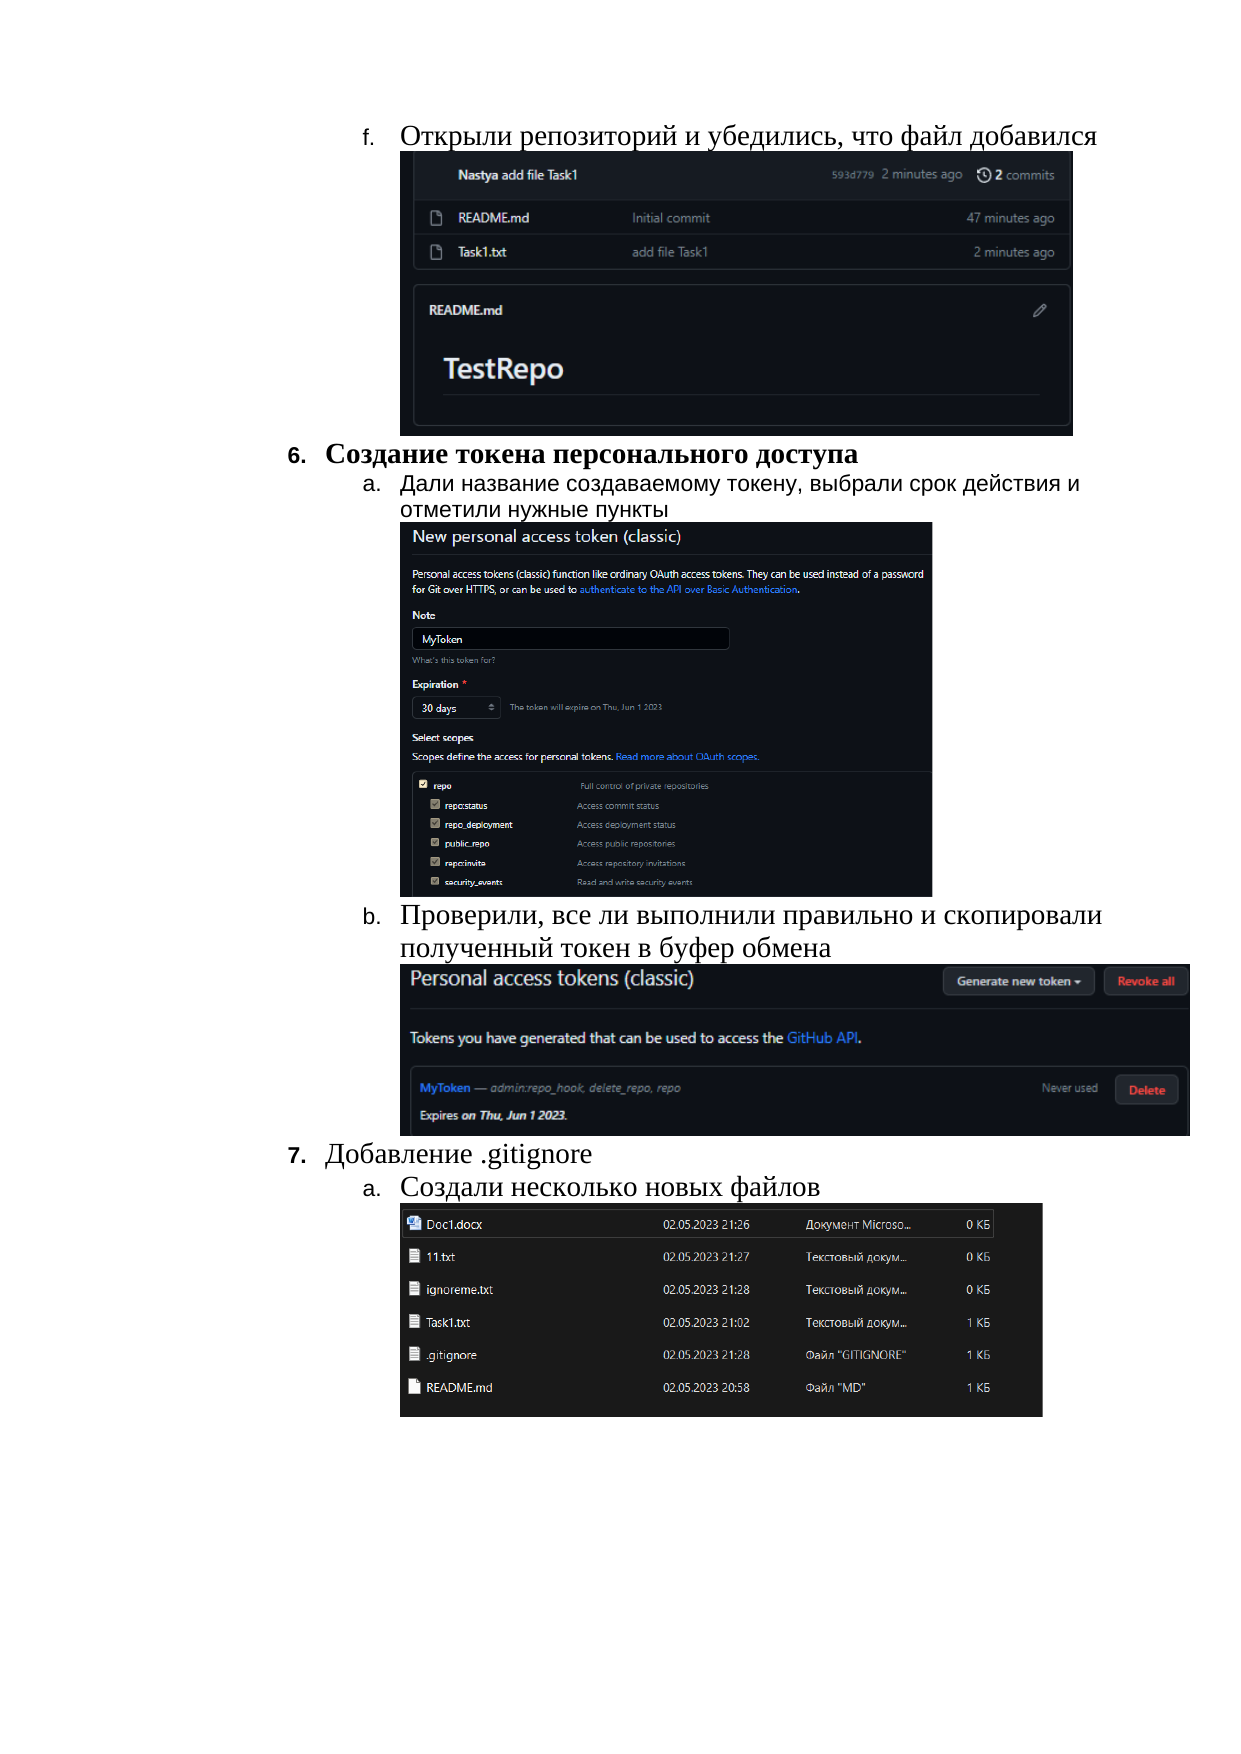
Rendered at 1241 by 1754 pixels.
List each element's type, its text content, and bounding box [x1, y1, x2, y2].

picture [400, 522, 933, 897]
picture [400, 964, 1190, 1136]
picture [400, 151, 1073, 436]
list Создание токена персонального доступа [287, 436, 1152, 469]
list Добавление .gitignore [287, 1136, 1152, 1169]
picture [400, 1203, 1043, 1417]
